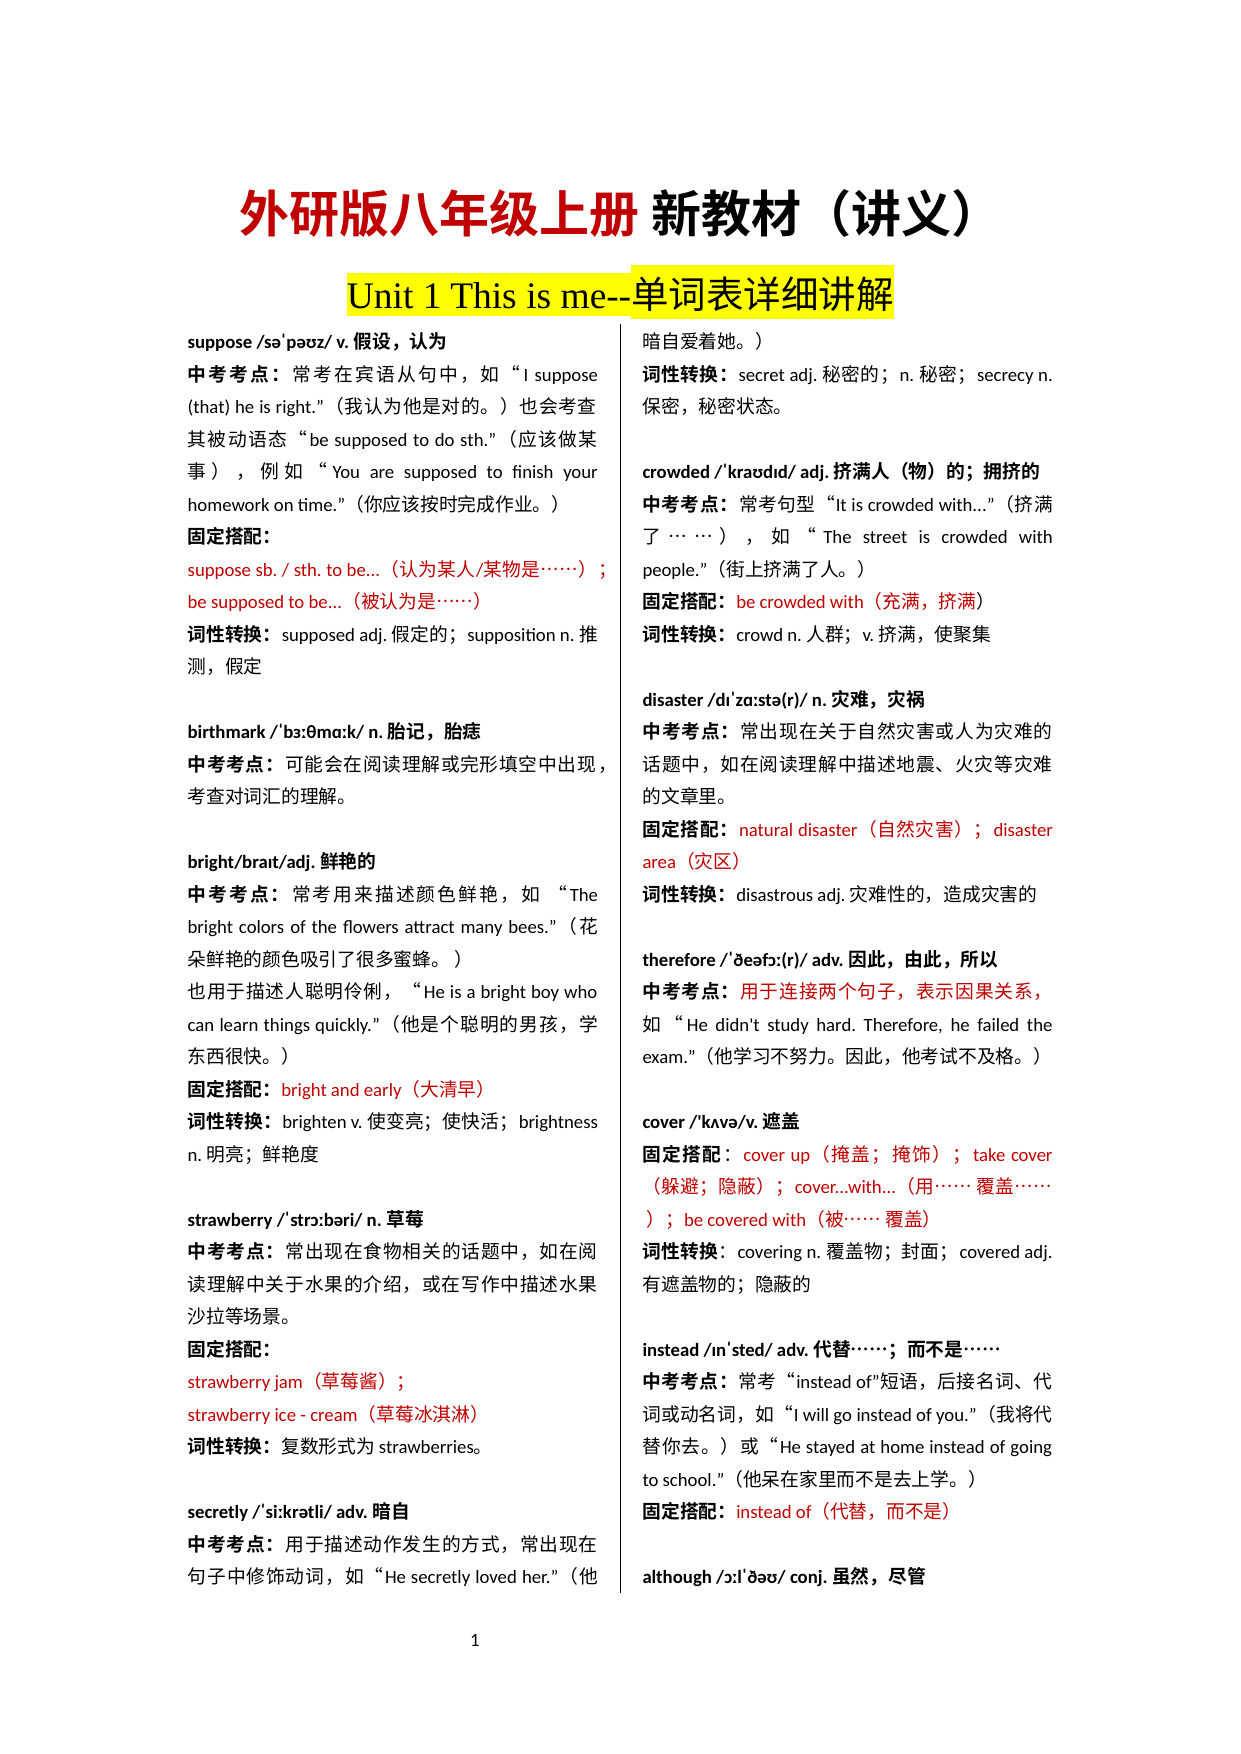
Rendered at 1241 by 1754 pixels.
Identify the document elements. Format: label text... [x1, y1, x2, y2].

text bright/braɪt/adj. 鲜艳的 [187, 844, 598, 877]
text cover /'kʌvə/v. 遮盖 [642, 1104, 1053, 1137]
text 中考考点：常出现在食物相关的话题中，如在阅读理解中关于水果的介绍，或在写作中描述水果沙拉等场景。 [187, 1234, 598, 1332]
text 固定搭配： [187, 519, 598, 552]
text 词性转换：crowd n. 人群；v. 挤满，使聚集 [642, 617, 1053, 649]
text 词性转换：disastrous adj. 灾难性的，造成灾害的 [642, 877, 1053, 909]
text 词性转换：复数形式为strawberries。 [187, 1429, 598, 1462]
text 固定搭配：natural disaster（自然灾害）；disaster area（灾区） [642, 812, 1053, 877]
text disaster /dɪˈzɑːstə(r)/ n. 灾难，灾祸 [642, 682, 1053, 714]
text 词性转换：supposed adj. 假定的；supposition n. 推测，假定 [187, 617, 598, 682]
text 也用于描述人聪明伶俐，“He is a bright boy who can learn things quickly.”（他是个聪明的男孩，学东西很快。） [187, 974, 598, 1072]
text 固定搭配：instead of（代替，而不是） [642, 1494, 1053, 1527]
text 中考考点：常考用来描述颜色鲜艳，如 “The bright colors of the flowers attract many bees.”（花朵鲜艳的颜色吸引了很多蜜蜂。 ） [187, 877, 598, 974]
text 中考考点：常考在宾语从句中，如“I suppose (that) he is right.”（我认为他是对的。）也会考查其被动语态“be supposed to do sth.”（应该做某事），例如“You are supposed to finish your homework on time.”（你应该按时完成作业。） [187, 357, 598, 519]
text birthmark /ˈbɜːθmɑːk/ n. 胎记，胎痣 [187, 714, 598, 747]
text 中考考点：用于描述动作发生的方式，常出现在句子中修饰动词，如“He secretly loved her.”（他暗自爱着她。） [642, 324, 1053, 357]
text 外研版八年级上册 新教材（讲义） [187, 162, 1053, 259]
text 中考考点：可能会在阅读理解或完形填空中出现，考查对词汇的理解。 [187, 747, 598, 812]
text strawberry jam（草莓酱）； [187, 1364, 598, 1397]
text strawberry /ˈstrɔːbəri/ n. 草莓 [187, 1202, 598, 1234]
text suppose sb. / sth. to be...（认为某人/某物是……）；be supposed to be...（被认为是……） [187, 552, 598, 617]
text 固定搭配：bright and early（大清早） [187, 1072, 598, 1104]
text 词性转换：covering n. 覆盖物；封面；covered adj. 有遮盖物的；隐蔽的 [642, 1234, 1053, 1299]
text 固定搭配： [187, 1332, 598, 1364]
text 词性转换：secret adj. 秘密的；n. 秘密；secrecy n. 保密，秘密状态。 [642, 357, 1053, 422]
text crowded /ˈkraʊdɪd/ adj. 挤满人（物）的；拥挤的 [642, 454, 1053, 487]
text secretly /ˈsiːkrətli/ adv. 暗自 [187, 1494, 598, 1527]
text strawberry ice - cream（草莓冰淇淋） [187, 1397, 598, 1429]
text 中考考点：常考句型“It is crowded with...”（挤满了……），如“The street is crowded with people.”（街上挤满了人。） [642, 487, 1053, 584]
text 中考考点：用于描述动作发生的方式，常出现在句子中修饰动词，如“He secretly loved her.”（他暗自爱着她。） [187, 1527, 598, 1592]
text 中考考点：常出现在关于自然灾害或人为灾难的话题中，如在阅读理解中描述地震、火灾等灾难的文章里。 [642, 714, 1053, 812]
text 中考考点：常考“instead of”短语，后接名词、代词或动名词，如“I will go instead of you.”（我将代替你去。）或“He stayed at home instead of going to school.”（他呆在家里而不是去上学。） [642, 1364, 1053, 1494]
text suppose /səˈpəʊz/ v. 假设，认为 [187, 324, 598, 357]
text instead /ɪnˈsted/ adv. 代替……；而不是…… [642, 1332, 1053, 1364]
text 固定搭配：be crowded with（充满，挤满） [642, 584, 1053, 617]
text although /ɔːlˈðəʊ/ conj. 虽然，尽管 [642, 1559, 1053, 1592]
text 固定搭配：cover up（掩盖；掩饰）；take cover（躲避；隐蔽）；cover...with...（用…… 覆盖…… ）；be covered with（被…… 覆盖） [642, 1137, 1053, 1234]
text Unit 1 This is me--单词表详细讲解 [187, 259, 1053, 324]
text 中考考点：用于连接两个句子，表示因果关系，如“He didn't study hard. Therefore, he failed the exam.”（他学习不努力。因此，他考试不及格。） [642, 974, 1053, 1072]
text therefore /ˈðeəfɔː(r)/ adv. 因此，由此，所以 [642, 942, 1053, 974]
text 词性转换：brighten v. 使变亮；使快活；brightness n. 明亮；鲜艳度 [187, 1104, 598, 1169]
